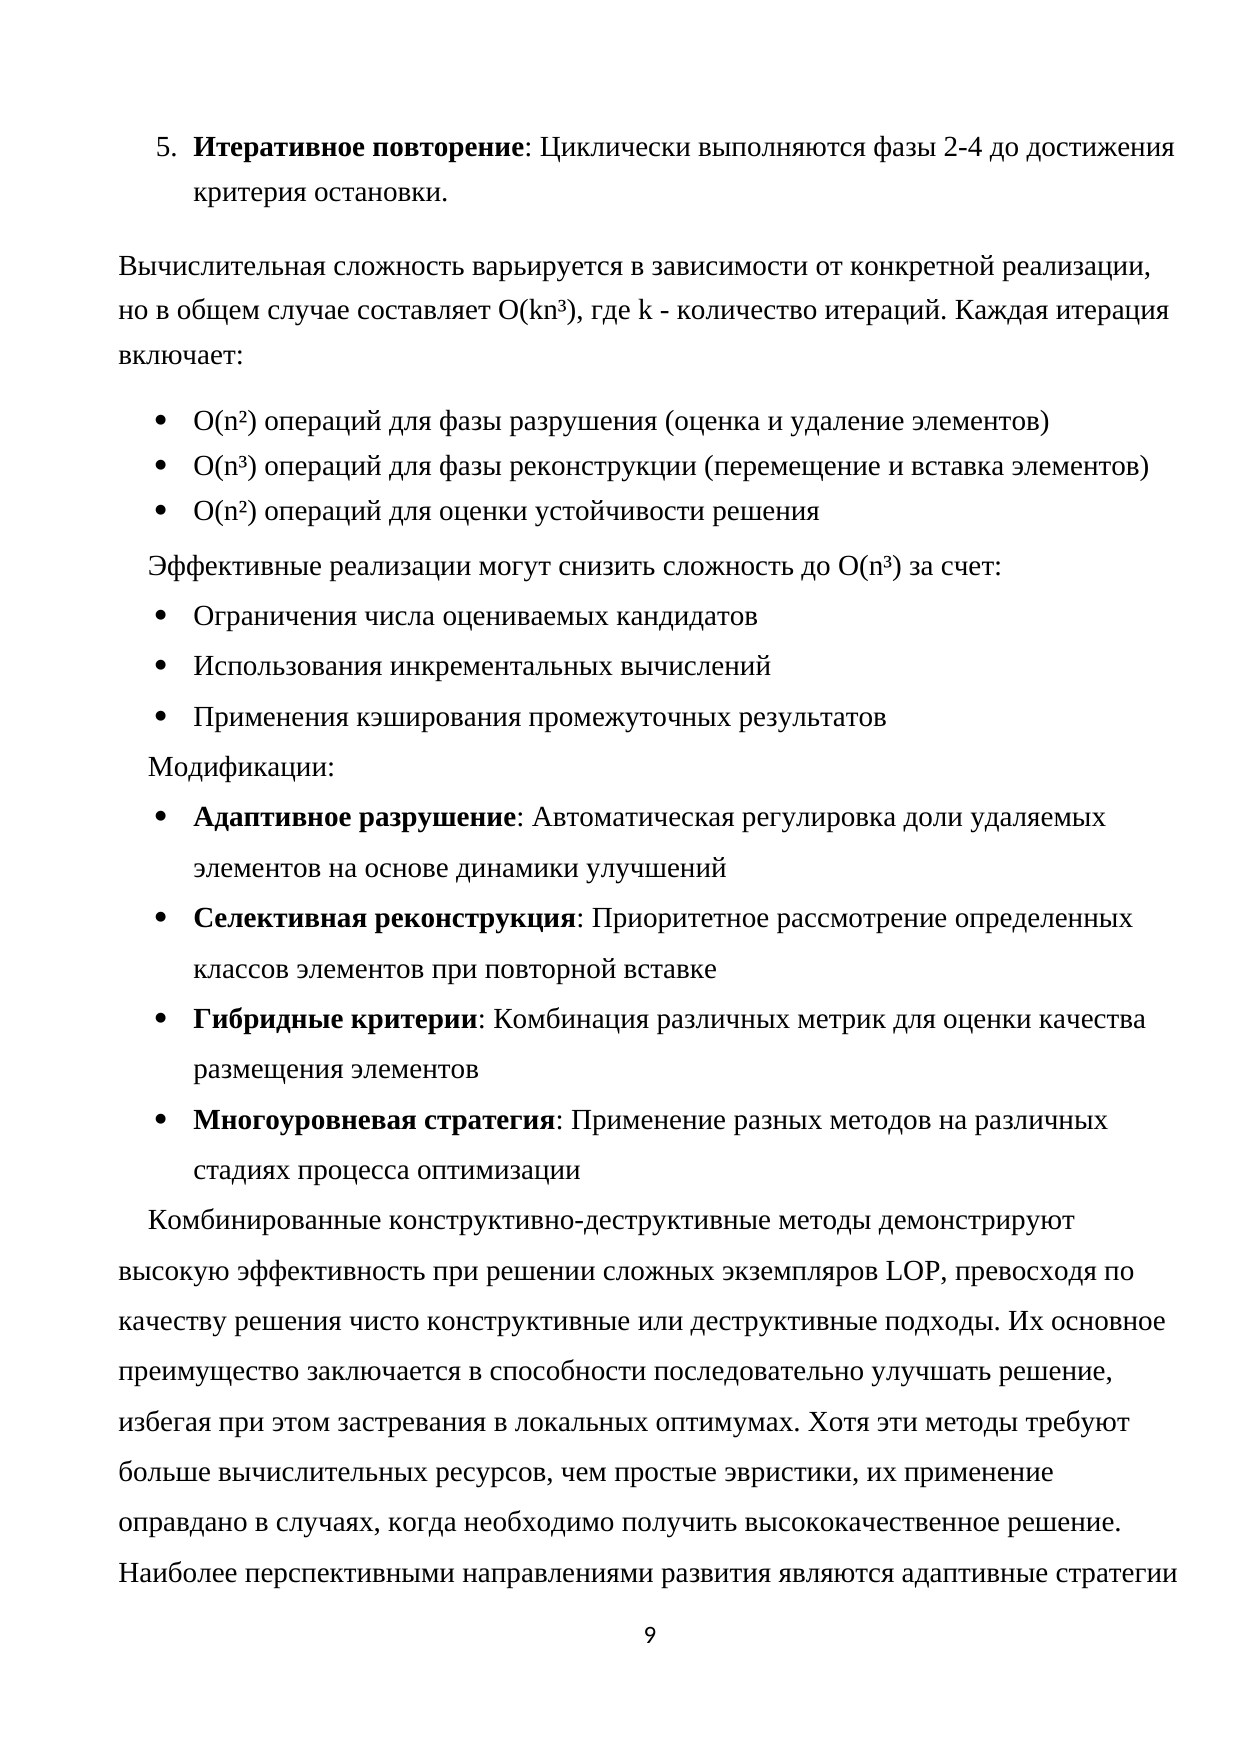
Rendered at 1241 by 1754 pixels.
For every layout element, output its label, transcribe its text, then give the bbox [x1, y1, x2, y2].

list Адаптивное разрушение: Автоматическая регулировка доли удаляемых элементов на основе динамики улучшений [156, 799, 1181, 883]
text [118, 1202, 1181, 1588]
list Применения кэширования промежуточных результатов [156, 699, 1181, 732]
list Итеративное повторение: Циклически выполняются фазы 2-4 до достижения критерия остановки. [156, 118, 1181, 207]
list Ограничения числа оцениваемых кандидатов [156, 598, 1181, 632]
text Эффективные реализации могут снизить сложность до O(n³) за счет: [118, 548, 1181, 581]
list Многоуровневая стратегия: Применение разных методов на различных стадиях процесса оптимизации [156, 1102, 1181, 1186]
text Модификации: [118, 749, 1181, 783]
list Гибридные критерии: Комбинация различных метрик для оценки качества размещения элементов [156, 1001, 1181, 1085]
list O(n²) операций для фазы разрушения (оценка и удаление элементов) [156, 392, 1181, 437]
text Вычислительная сложность варьируется в зависимости от конкретной реализации, но в общем случае составляет O(kn³), где k - количество итераций. Каждая итерация включает: [118, 237, 1181, 371]
list Селективная реконструкция: Приоритетное рассмотрение определенных классов элементов при повторной вставке [156, 900, 1181, 984]
list O(n²) операций для оценки устойчивости решения [156, 482, 1181, 526]
list O(n³) операций для фазы реконструкции (перемещение и вставка элементов) [156, 437, 1181, 482]
list Использования инкрементальных вычислений [156, 648, 1181, 682]
